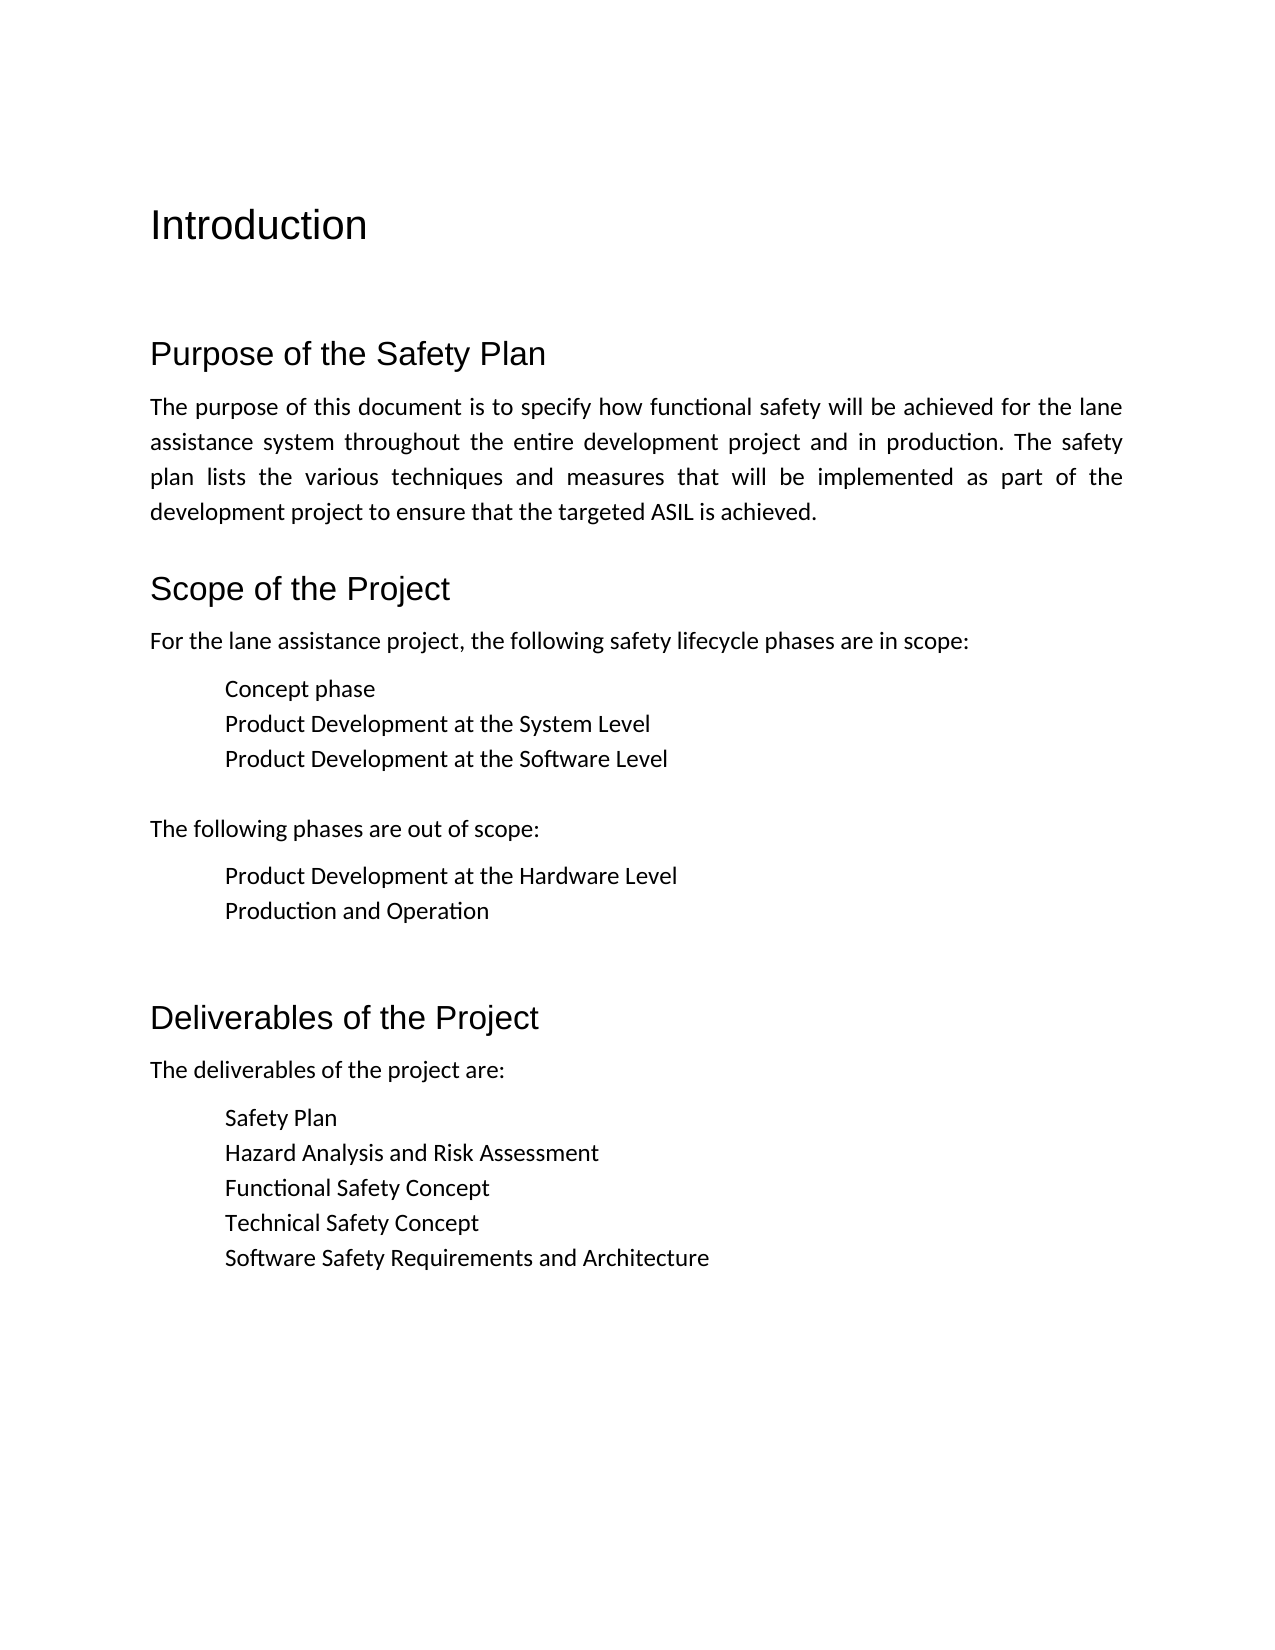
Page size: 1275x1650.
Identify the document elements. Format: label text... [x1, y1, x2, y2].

text Product Development at the Software Level [150, 743, 1125, 773]
text Safety Plan [150, 1102, 1125, 1133]
text Production and Operation [150, 895, 1125, 926]
text Technical Safety Concept [150, 1207, 1125, 1238]
text Functional Safety Concept [150, 1172, 1125, 1203]
text Product Development at the Hardware Level [150, 860, 1125, 891]
text Product Development at the System Level [150, 708, 1125, 738]
text Concept phase [150, 673, 1125, 703]
text Hazard Analysis and Risk Assessment [150, 1137, 1125, 1168]
subtitle Purpose of the Safety Plan [150, 334, 1125, 373]
subtitle Introduction [150, 200, 1125, 248]
text For the lane assistance project, the following safety lifecycle phases are in scope: [150, 625, 1125, 656]
subtitle Scope of the Project [150, 568, 1125, 607]
text The purpose of this document is to specify how functional safety will be achieved for the lane assistance system throughout the entire development project and in production. The safety plan lists the various techniques and measures that will be implemented as part of the development project to ensure that the targeted ASIL is achieved. [150, 391, 1125, 527]
subtitle Deliverables of the Project [150, 998, 1125, 1036]
text The deliverables of the project are: [150, 1054, 1125, 1085]
text Software Safety Requirements and Architecture [150, 1242, 1125, 1273]
text The following phases are out of scope: [150, 813, 1125, 843]
